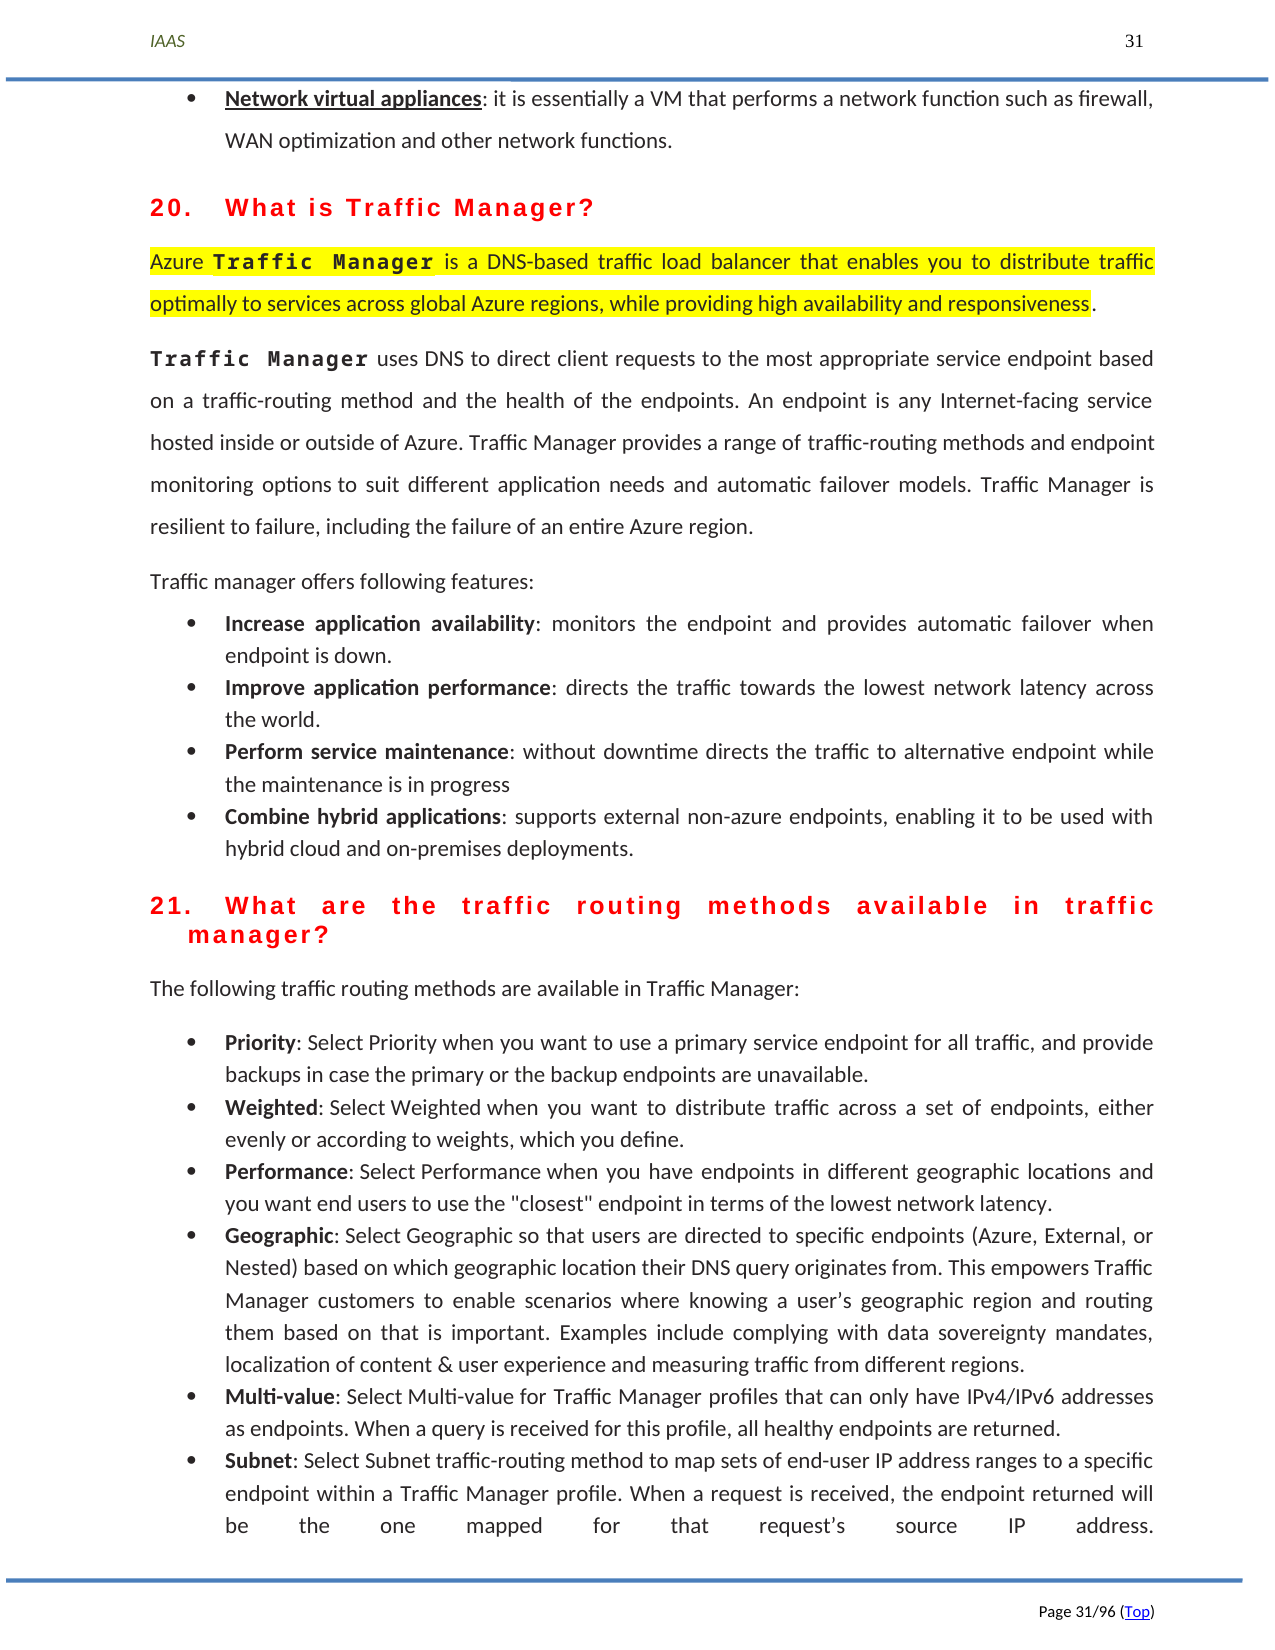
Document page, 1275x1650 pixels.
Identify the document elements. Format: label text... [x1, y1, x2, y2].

list Priority: Select Priority when you want to use a primary service endpoint for all traffic, and provide backups in case the primary or the backup endpoints are unavailable. [187, 1028, 1155, 1088]
list Increase application availability: monitors the endpoint and provides automatic failover when endpoint is down. [187, 609, 1155, 669]
text Traffic Manager uses DNS to direct client requests to the most appropriate service endpoint based on a traffic-routing method and the health of the endpoints. An endpoint is any Internet-facing service hosted inside or outside of Azure. Traffic Manager provides a range of traffic-routing methods and endpoint monitoring options to suit different application needs and automatic failover models. Traffic Manager is resilient to failure, including the failure of an entire Azure region. [150, 344, 1155, 540]
list What is Traffic Manager? [150, 193, 1155, 222]
list What are the traffic routing methods available in traffic manager? [150, 891, 1155, 949]
list Network virtual appliances: it is essentially a VM that performs a network function such as firewall, WAN optimization and other network functions. [187, 84, 1155, 154]
list Weighted: Select Weighted when you want to distribute traffic across a set of endpoints, either evenly or according to weights, which you define. [187, 1093, 1155, 1153]
list Geographic: Select Geographic so that users are directed to specific endpoints (Azure, External, or Nested) based on which geographic location their DNS query originates from. This empowers Traffic Manager customers to enable scenarios where knowing a user’s geographic region and routing them based on that is important. Examples include complying with data sovereignty mandates, localization of content & user experience and measuring traffic from different regions. [187, 1221, 1155, 1378]
list Multi-value: Select Multi-value for Traffic Manager profiles that can only have IPv4/IPv6 addresses as endpoints. When a query is received for this profile, all healthy endpoints are returned. [187, 1382, 1155, 1442]
list Subnet: Select Subnet traffic-routing method to map sets of end-user IP address ranges to a specific endpoint within a Traffic Manager profile. When a request is received, the endpoint returned will be the one mapped for that request’s source IP address. [187, 1447, 1155, 1572]
list Combine hybrid applications: supports external non-azure endpoints, enabling it to be used with hybrid cloud and on-premises deployments. [187, 802, 1155, 862]
list Performance: Select Performance when you have endpoints in different geographic locations and you want end users to use the "closest" endpoint in terms of the lowest network latency. [187, 1157, 1155, 1217]
list Perform service maintenance: without downtime directs the traffic to alternative endpoint while the maintenance is in progress [187, 737, 1155, 798]
text Traffic manager offers following features: [150, 567, 1155, 595]
text Azure Traffic Manager is a DNS-based traffic load balancer that enables you to distribute traffic optimally to services across global Azure regions, while providing high availability and responsiveness. [150, 275, 1155, 317]
text The following traffic routing methods are available in Traffic Manager: [150, 974, 1155, 1002]
list Improve application performance: directs the traffic towards the lowest network latency across the world. [187, 673, 1155, 733]
